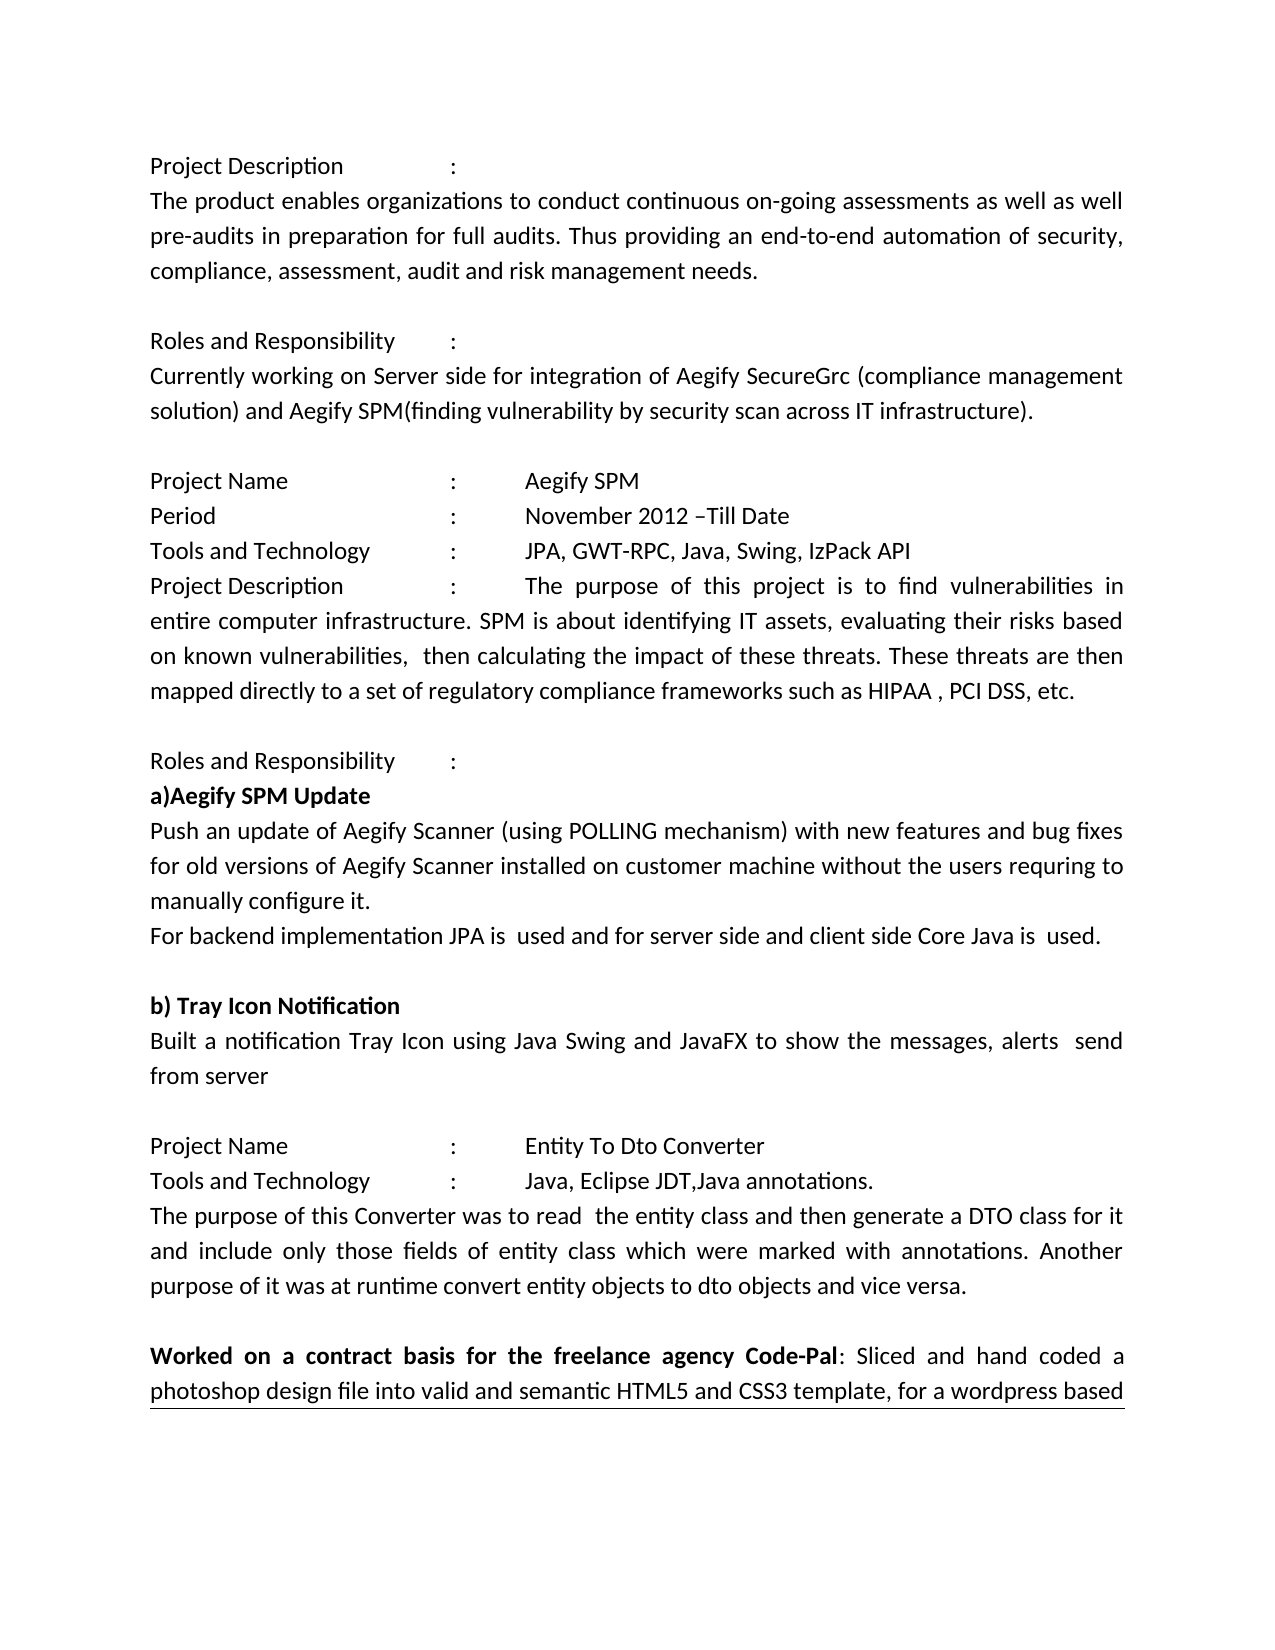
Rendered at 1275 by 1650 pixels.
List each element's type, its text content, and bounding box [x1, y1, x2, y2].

text Period : November 2012 –Till Date [150, 500, 1125, 531]
text b) Tray Icon Notification [150, 990, 1125, 1021]
text The product enables organizations to conduct continuous on-going assessments as well as well pre-audits in preparation for full audits. Thus providing an end-to-end automation of security, compliance, assessment, audit and risk management needs. [150, 185, 1125, 286]
text Project Name : Aegify SPM [150, 465, 1125, 496]
text Currently working on Server side for integration of Aegify SecureGrc (compliance management solution) and Aegify SPM(finding vulnerability by security scan across IT infrastructure). [150, 360, 1125, 426]
text Project Description : The purpose of this project is to find vulnerabilities in entire computer infrastructure. SPM is about identifying IT assets, evaluating their risks based on known vulnerabilities, then calculating the impact of these threats. These threats are then mapped directly to a set of regulatory compliance frameworks such as HIPAA , PCI DSS, etc. [150, 570, 1125, 706]
text a)Aegify SPM Update [150, 780, 1125, 811]
text Roles and Responsibility : [150, 745, 1125, 776]
text Project Name : Entity To Dto Converter [150, 1130, 1125, 1161]
text Built a notification Tray Icon using Java Swing and JavaFX to show the messages, alerts send from server [150, 1025, 1125, 1091]
text Tools and Technology : JPA, GWT-RPC, Java, Swing, IzPack API [150, 535, 1125, 566]
text Roles and Responsibility : [150, 325, 1125, 356]
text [150, 1340, 1125, 1408]
text Tools and Technology : Java, Eclipse JDT,Java annotations. [150, 1165, 1125, 1196]
text Project Description : [150, 150, 1125, 181]
text For backend implementation JPA is used and for server side and client side Core Java is used. [150, 920, 1125, 951]
text The purpose of this Converter was to read the entity class and then generate a DTO class for it and include only those fields of entity class which were marked with annotations. Another purpose of it was at runtime convert entity objects to dto objects and vice versa. [150, 1200, 1125, 1301]
text Push an update of Aegify Scanner (using POLLING mechanism) with new features and bug fixes for old versions of Aegify Scanner installed on customer machine without the users requring to manually configure it. [150, 815, 1125, 916]
